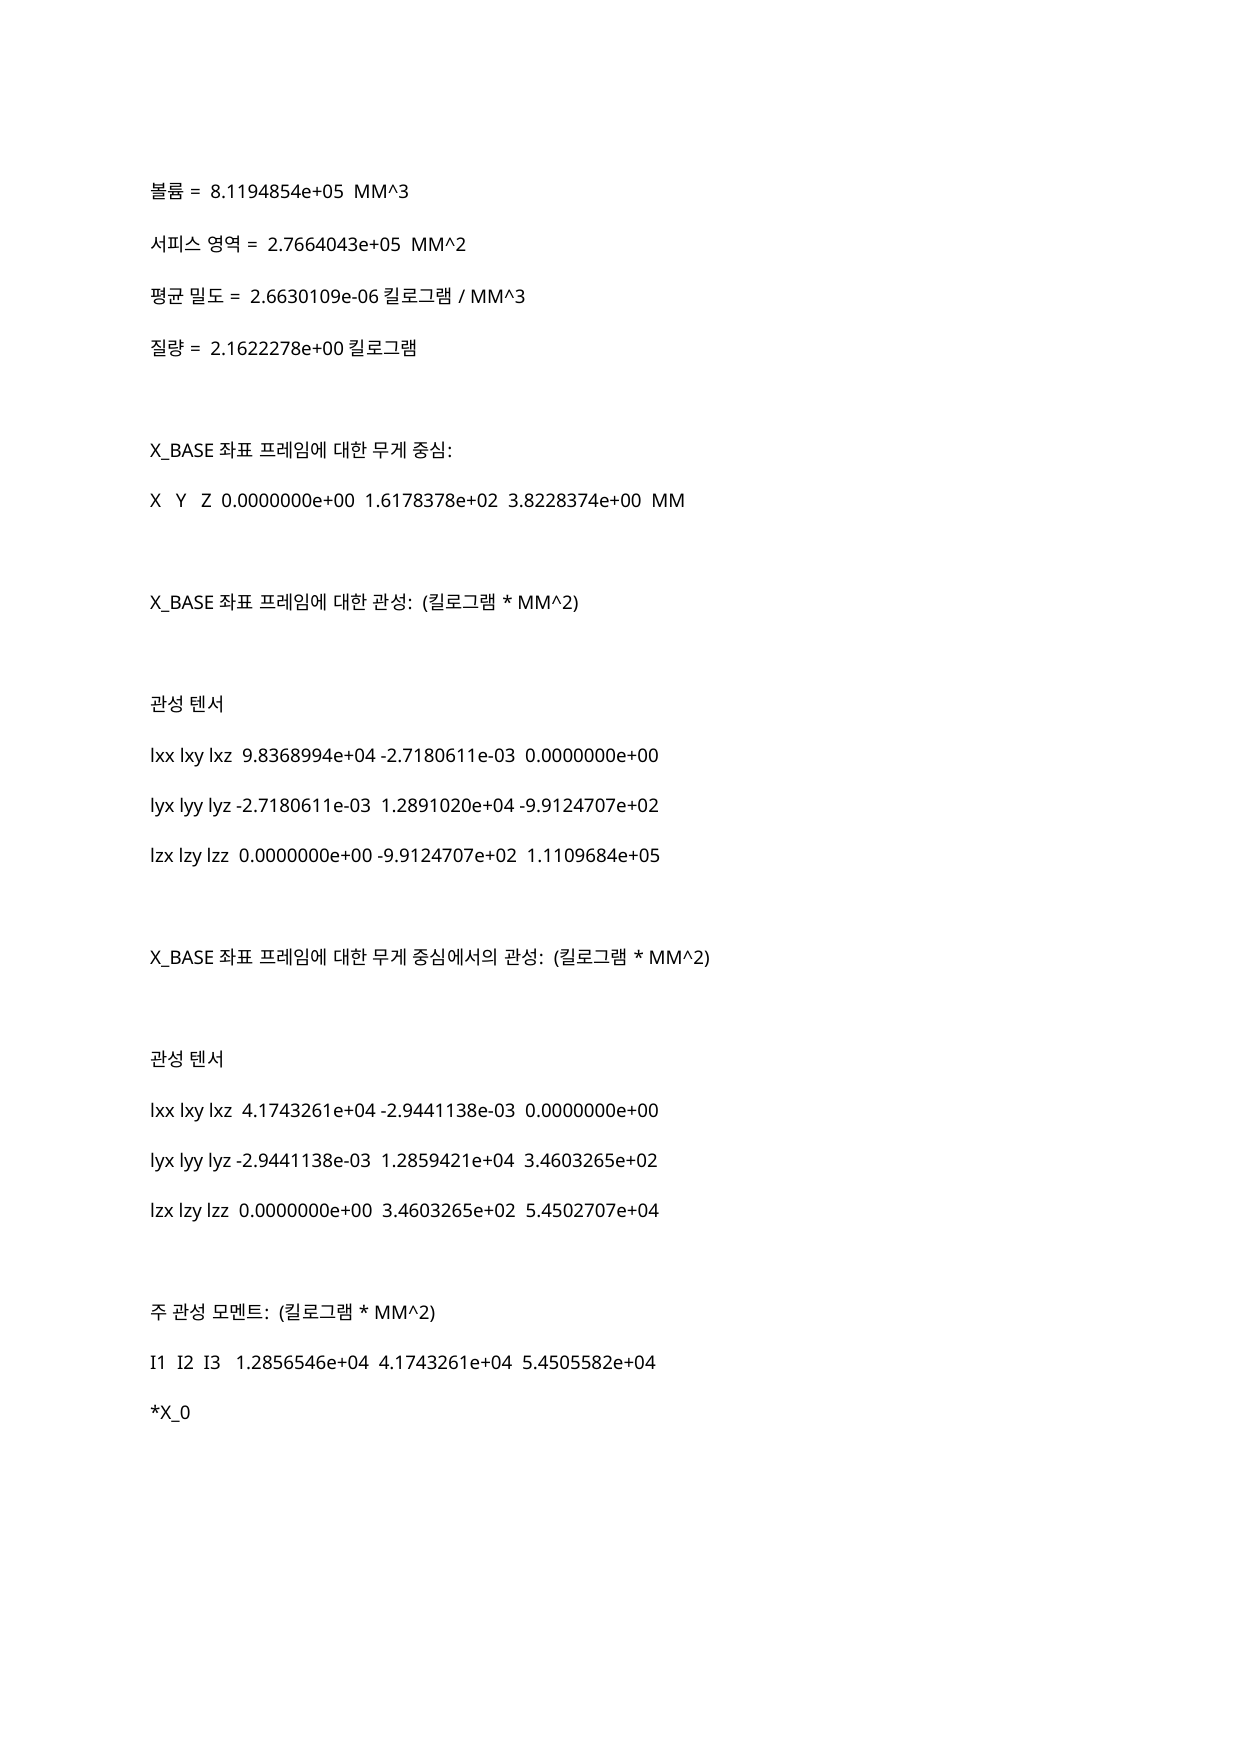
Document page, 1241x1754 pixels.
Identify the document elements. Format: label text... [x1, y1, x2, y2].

text I1 I2 I3 1.2856546e+04 4.1743261e+04 5.4505582e+04 [150, 1349, 1090, 1375]
text lzx lzy lzz 0.0000000e+00 3.4603265e+02 5.4502707e+04 [150, 1197, 1090, 1223]
text X_BASE 좌표 프레임에 대한 무게 중심에서의 관성: (킬로그램 * MM^2) [150, 943, 1090, 970]
text 서피스 영역 = 2.7664043e+05 MM^2 [150, 229, 1090, 256]
text *X_0 [150, 1399, 1090, 1425]
text lzx lzy lzz 0.0000000e+00 -9.9124707e+02 1.1109684e+05 [150, 842, 1090, 868]
text lyx lyy lyz -2.9441138e-03 1.2859421e+04 3.4603265e+02 [150, 1147, 1090, 1172]
text 질량 = 2.1622278e+00 킬로그램 [150, 333, 1090, 361]
text lxx lxy lxz 9.8368994e+04 -2.7180611e-03 0.0000000e+00 [150, 742, 1090, 768]
text 평균 밀도 = 2.6630109e-06 킬로그램 / MM^3 [150, 281, 1090, 308]
text 볼륨 = 8.1194854e+05 MM^3 [150, 177, 1090, 204]
text X_BASE 좌표 프레임에 대한 무게 중심: [150, 436, 1090, 463]
text 주 관성 모멘트: (킬로그램 * MM^2) [150, 1297, 1090, 1324]
text lxx lxy lxz 4.1743261e+04 -2.9441138e-03 0.0000000e+00 [150, 1097, 1090, 1122]
text X Y Z 0.0000000e+00 1.6178378e+02 3.8228374e+00 MM [150, 488, 1090, 513]
text lyx lyy lyz -2.7180611e-03 1.2891020e+04 -9.9124707e+02 [150, 792, 1090, 818]
text 관성 텐서 [150, 1045, 1090, 1072]
text X_BASE 좌표 프레임에 대한 관성: (킬로그램 * MM^2) [150, 588, 1090, 615]
text 관성 텐서 [150, 690, 1090, 717]
